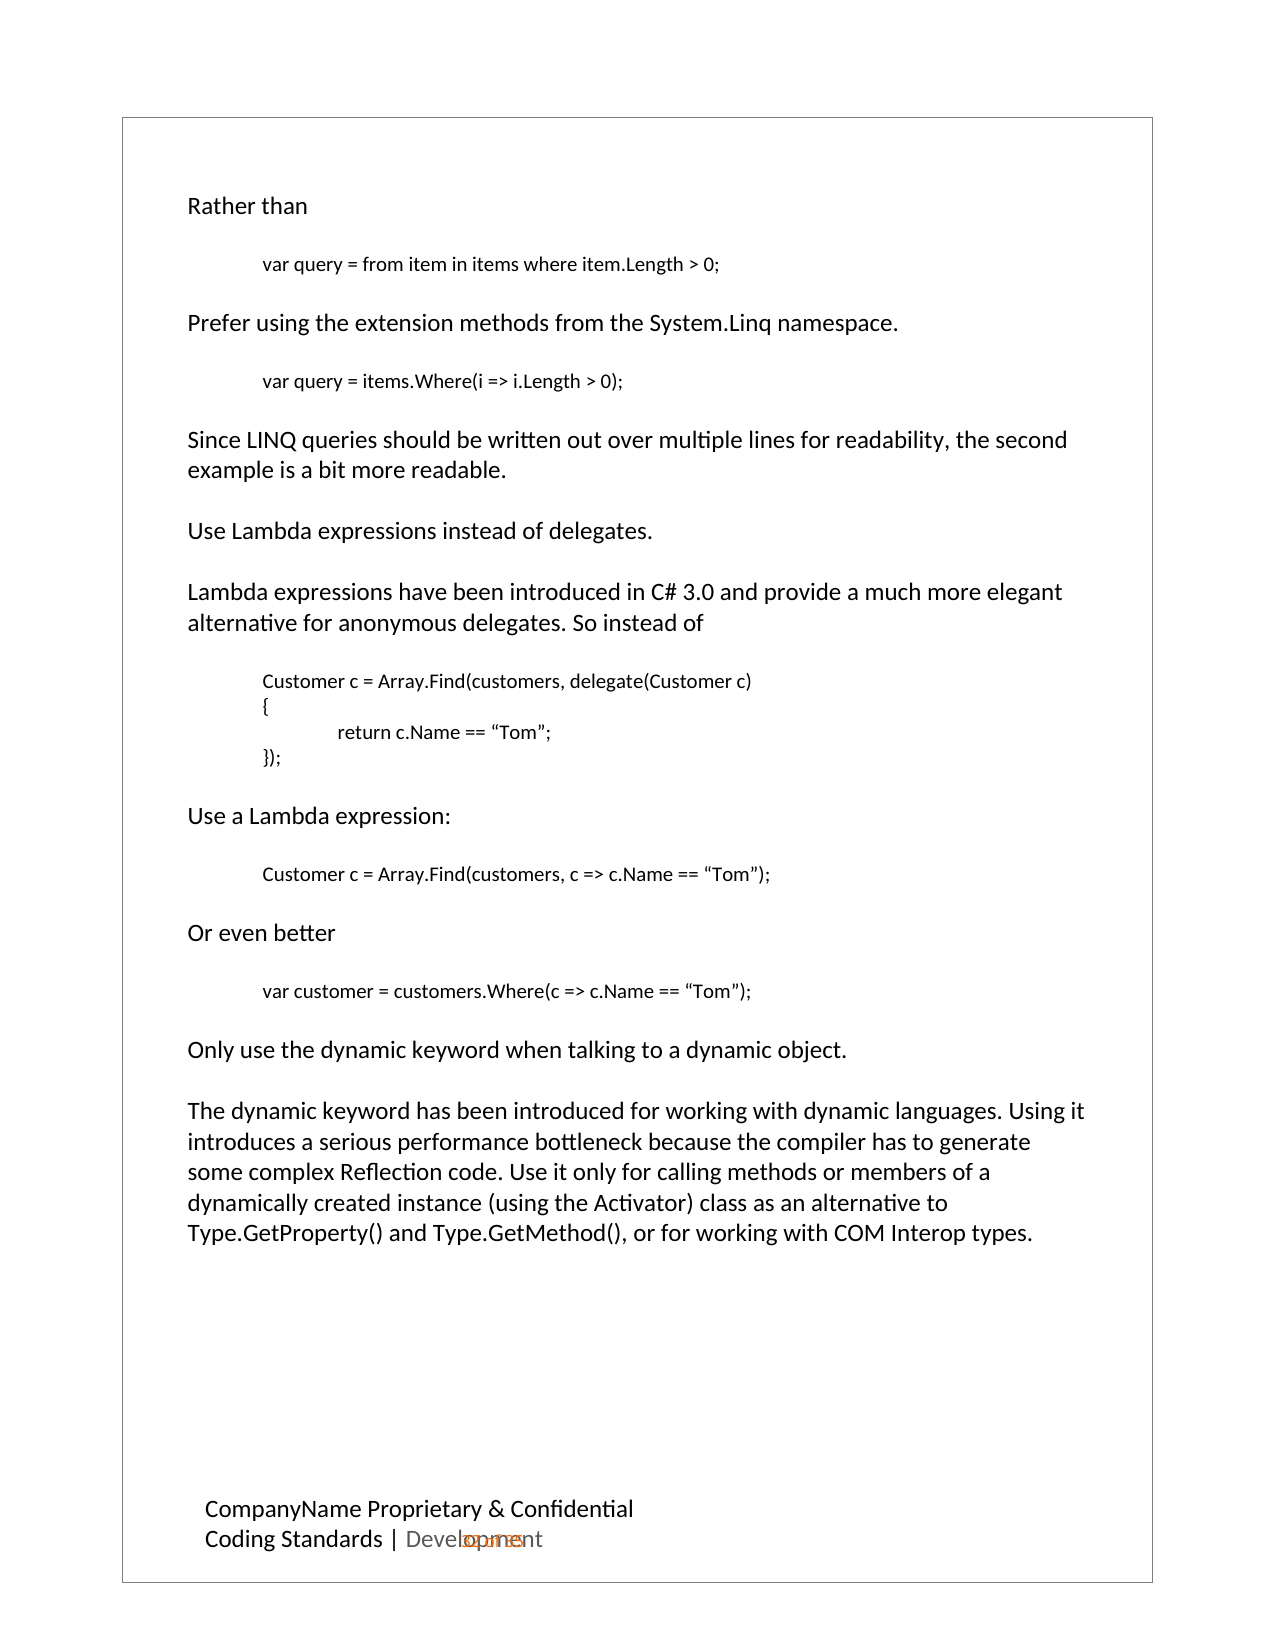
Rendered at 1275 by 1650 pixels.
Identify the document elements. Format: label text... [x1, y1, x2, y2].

text Use Lambda expressions instead of delegates. [187, 515, 1087, 546]
text Lambda expressions have been introduced in C# 3.0 and provide a much more elegant alternative for anonymous delegates. So instead of [187, 576, 1087, 637]
text var query = from item in items where item.Length > 0; [187, 251, 1087, 276]
text Customer c = Array.Find(customers, delegate(Customer c) [262, 668, 1087, 693]
text Since LINQ queries should be written out over multiple lines for readability, the second example is a bit more readable. [187, 424, 1087, 485]
text var query = items.Where(i => i.Length > 0); [187, 368, 1087, 393]
text Rather than [187, 190, 1087, 220]
text }); [262, 744, 1087, 770]
text { [262, 693, 1087, 719]
text Use a Lambda expression: [187, 800, 1087, 831]
text Only use the dynamic keyword when talking to a dynamic object. [187, 1034, 1087, 1065]
text Prefer using the extension methods from the System.Linq namespace. [187, 307, 1087, 337]
text Or even better [187, 917, 1087, 948]
text return c.Name == “Tom”; [262, 719, 1087, 744]
text The dynamic keyword has been introduced for working with dynamic languages. Using it introduces a serious performance bottleneck because the compiler has to generate some complex Reflection code. Use it only for calling methods or members of a dynamically created instance (using the Activator) class as an alternative to Type.GetProperty() and Type.GetMethod(), or for working with COM Interop types. [187, 1095, 1087, 1248]
text Customer c = Array.Find(customers, c => c.Name == “Tom”); [187, 861, 1087, 887]
text var customer = customers.Where(c => c.Name == “Tom”); [187, 978, 1087, 1004]
